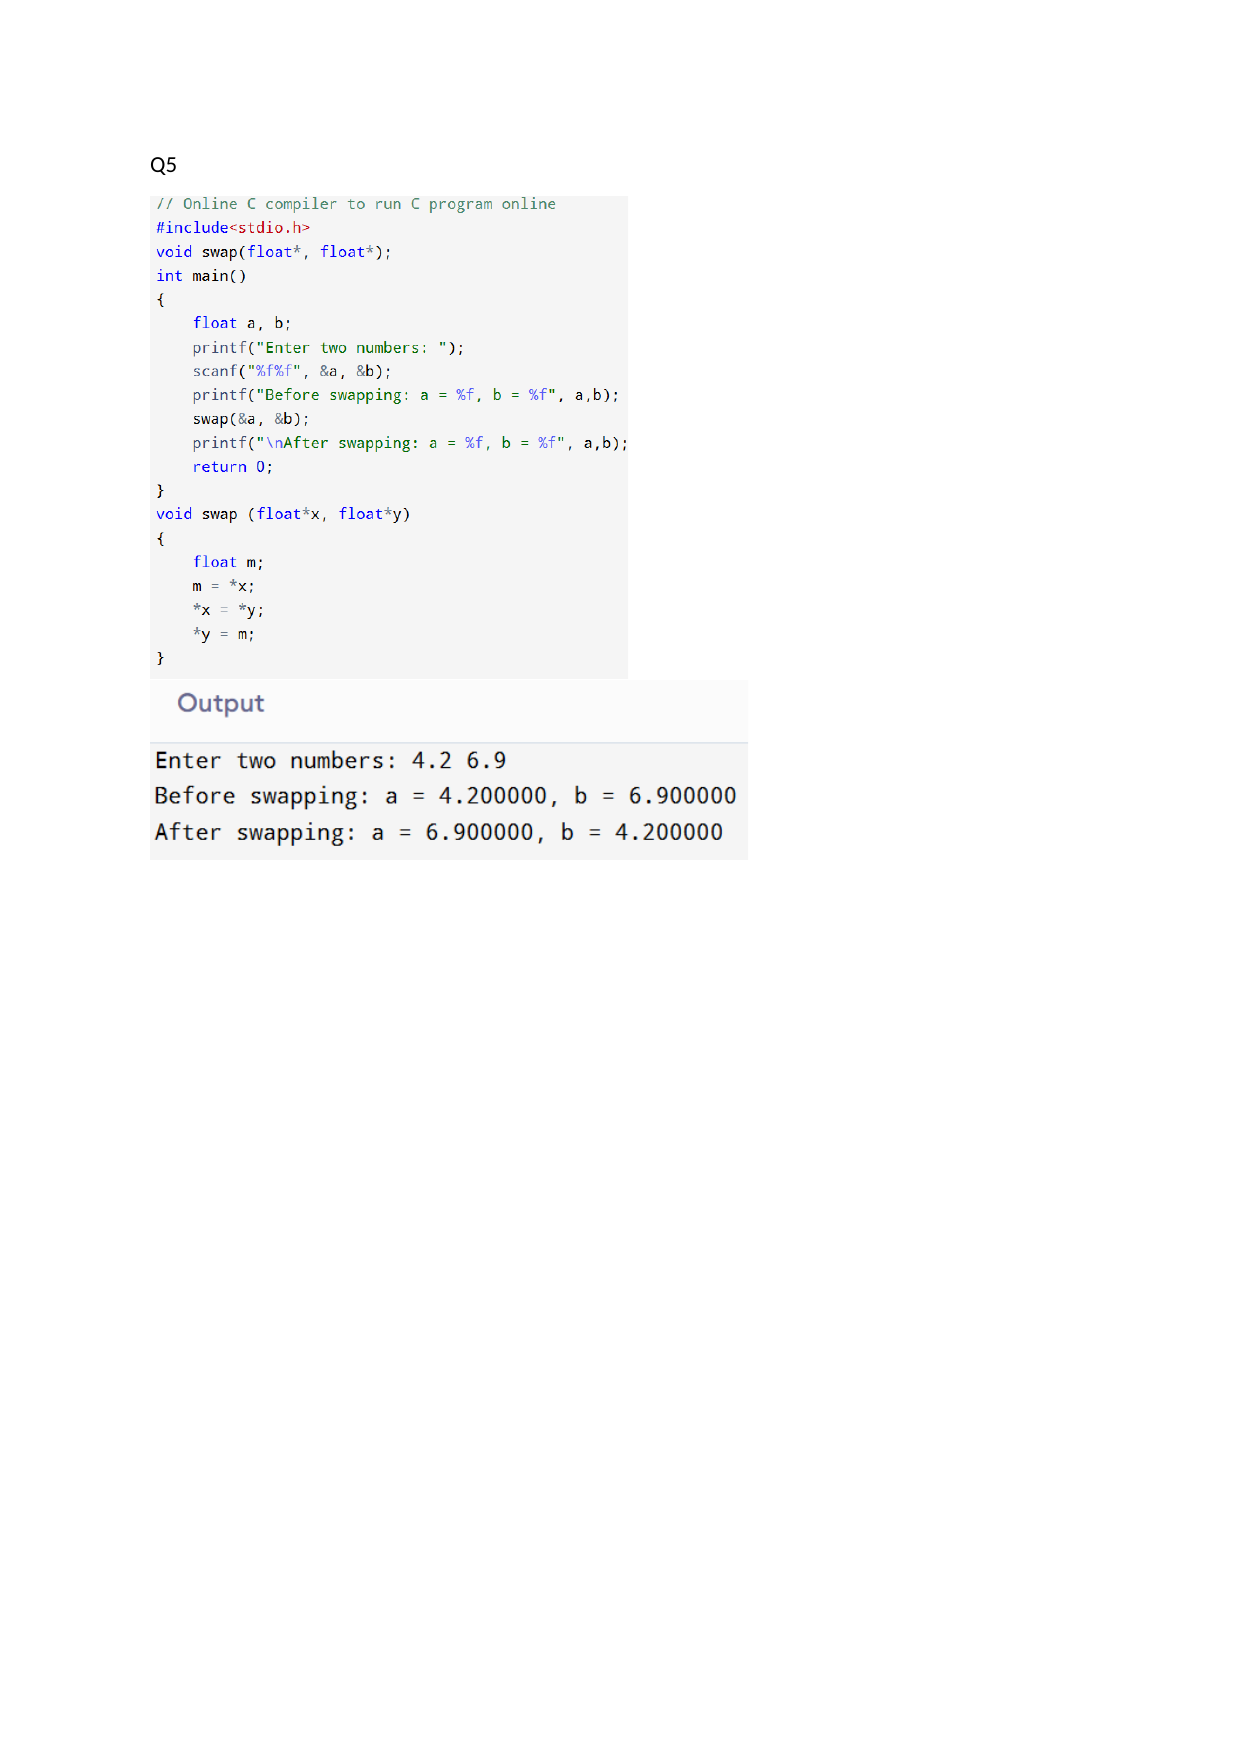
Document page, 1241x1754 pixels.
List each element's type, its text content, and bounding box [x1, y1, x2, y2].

picture [150, 680, 749, 860]
picture [150, 196, 629, 679]
text Q5 [150, 150, 1090, 178]
